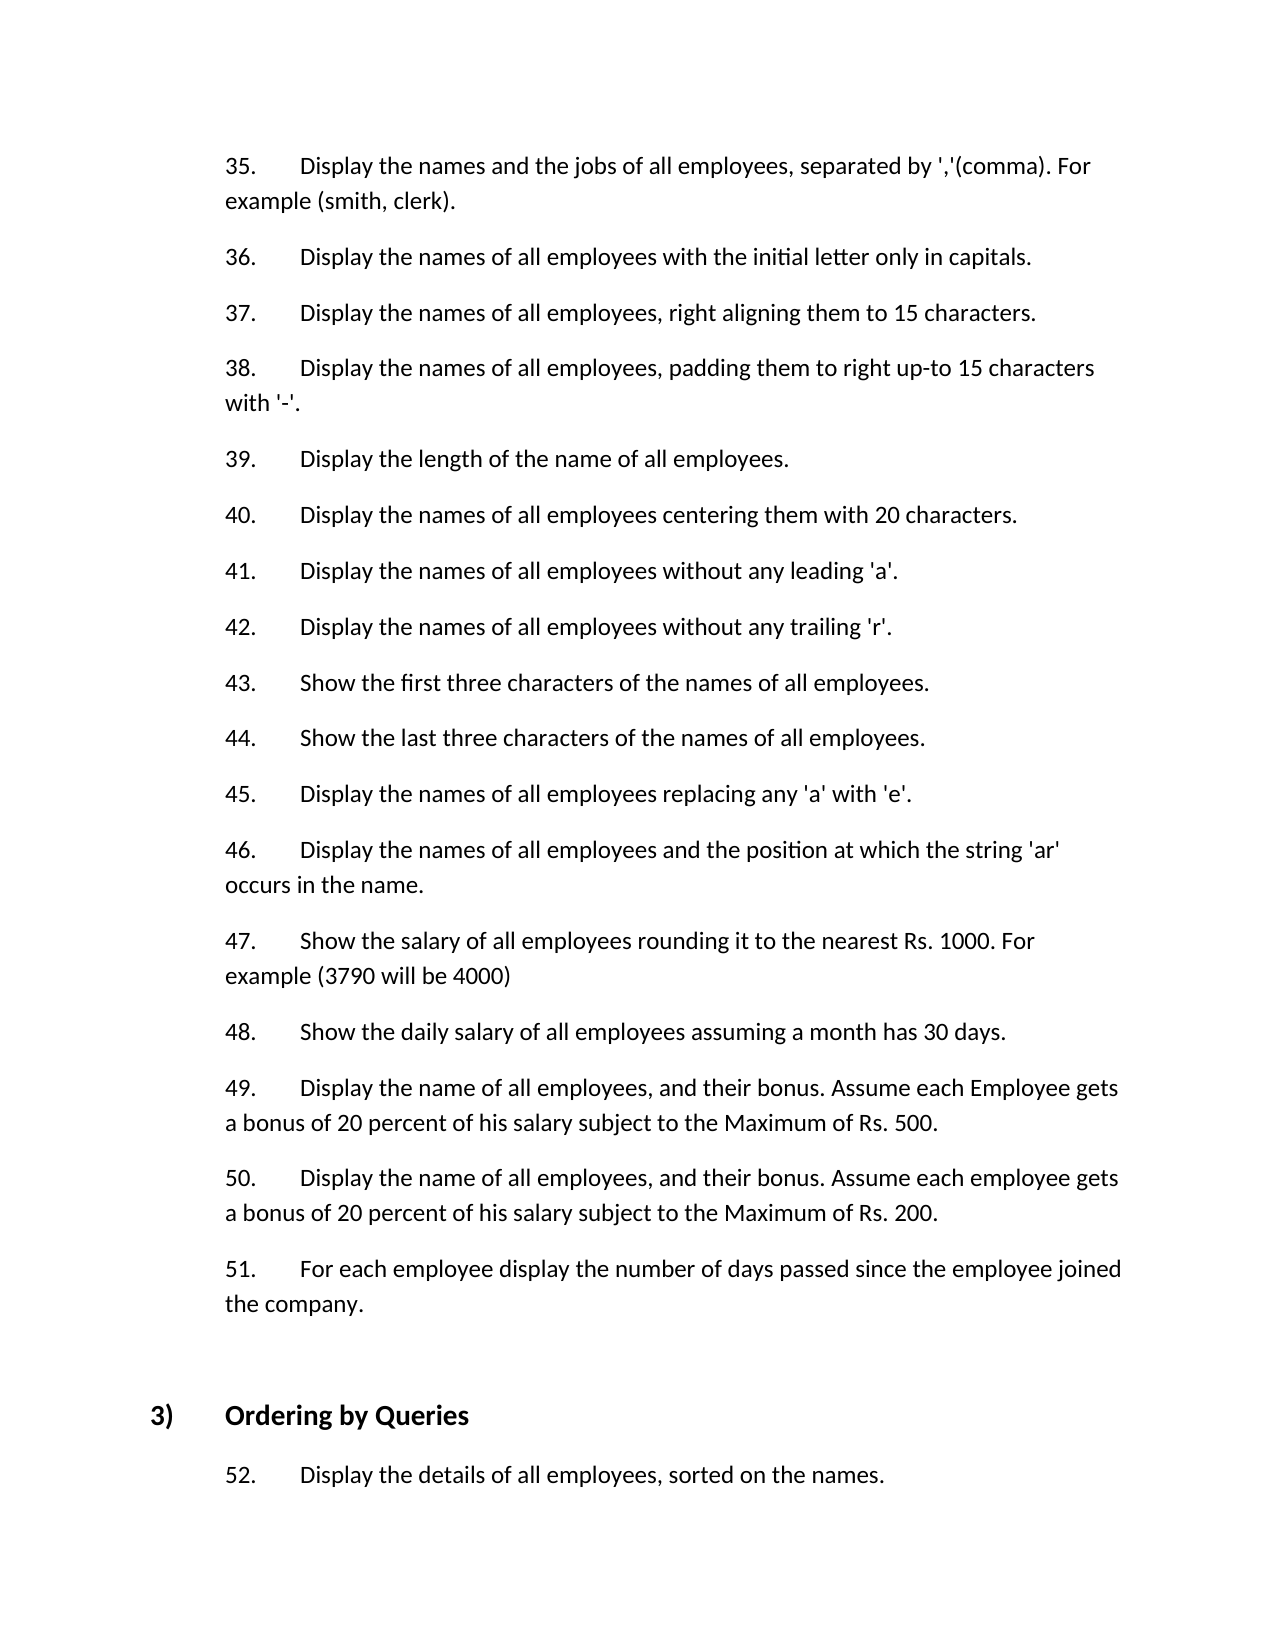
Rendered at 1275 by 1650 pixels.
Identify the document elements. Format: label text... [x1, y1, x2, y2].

text 49. Display the name of all employees, and their bonus. Assume each Employee gets a bonus of 20 percent of his salary subject to the Maximum of Rs. 500. [225, 1072, 1125, 1137]
text 45. Display the names of all employees replacing any 'a' with 'e'. [225, 778, 1125, 809]
text 46. Display the names of all employees and the position at which the string 'ar' occurs in the name. [225, 834, 1125, 900]
text 38. Display the names of all employees, padding them to right up-to 15 characters with '-'. [225, 352, 1125, 418]
text 50. Display the name of all employees, and their bonus. Assume each employee gets a bonus of 20 percent of his salary subject to the Maximum of Rs. 200. [225, 1162, 1125, 1228]
text 40. Display the names of all employees centering them with 20 characters. [225, 499, 1125, 530]
text 51. For each employee display the number of days passed since the employee joined the company. [225, 1253, 1125, 1319]
text 44. Show the last three characters of the names of all employees. [225, 722, 1125, 753]
text 41. Display the names of all employees without any leading 'a'. [225, 555, 1125, 586]
text 37. Display the names of all employees, right aligning them to 15 characters. [225, 297, 1125, 327]
text 47. Show the salary of all employees rounding it to the nearest Rs. 1000. For example (3790 will be 4000) [225, 925, 1125, 991]
text 3) Ordering by Queries [150, 1397, 1125, 1433]
text 43. Show the first three characters of the names of all employees. [225, 667, 1125, 697]
text 39. Display the length of the name of all employees. [225, 443, 1125, 474]
text 42. Display the names of all employees without any trailing 'r'. [225, 611, 1125, 641]
text 48. Show the daily salary of all employees assuming a month has 30 days. [225, 1016, 1125, 1046]
text 35. Display the names and the jobs of all employees, separated by ','(comma). For example (smith, clerk). [225, 150, 1125, 216]
text 36. Display the names of all employees with the initial letter only in capitals. [225, 241, 1125, 271]
text 52. Display the details of all employees, sorted on the names. [225, 1459, 1125, 1489]
